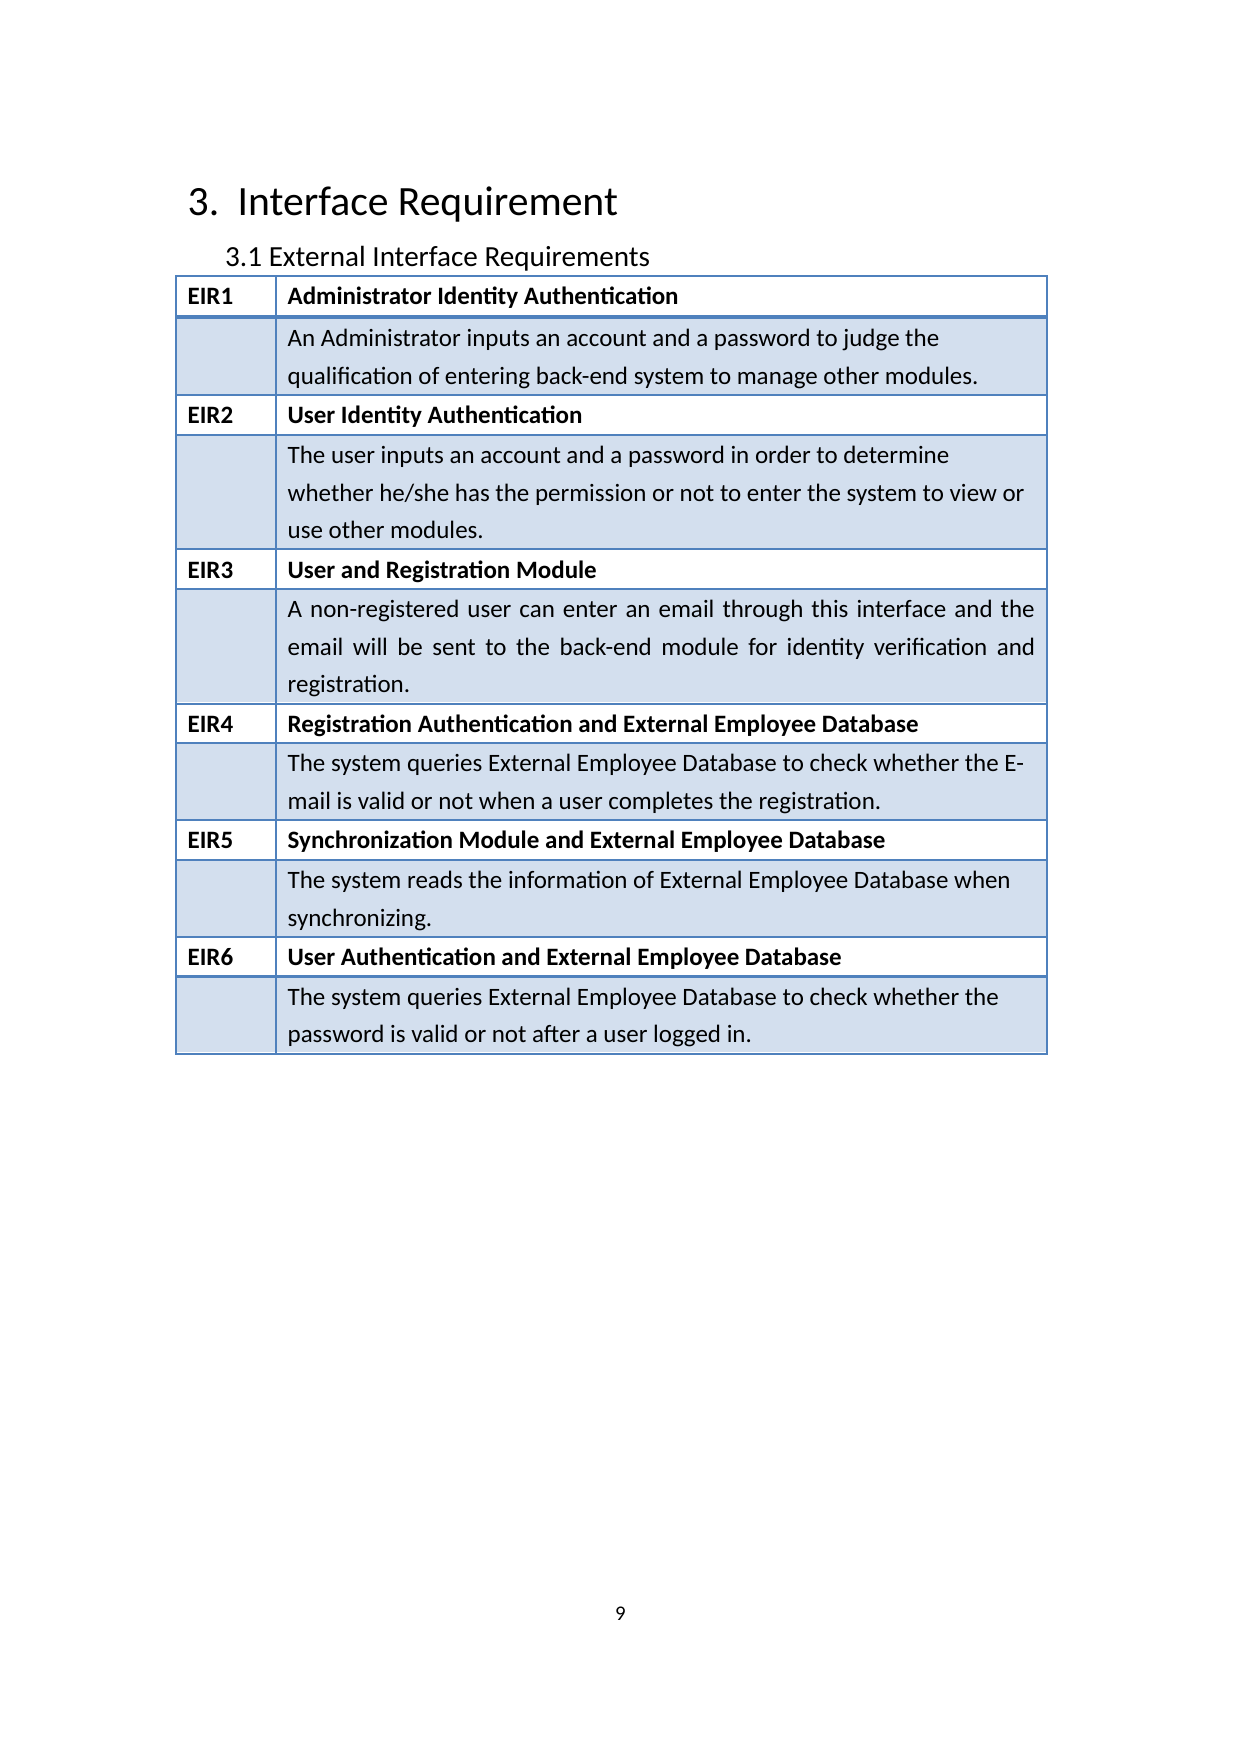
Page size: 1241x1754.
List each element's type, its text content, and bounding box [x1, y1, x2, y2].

table_cell EIR6 [177, 938, 275, 975]
list Interface Requirement [187, 162, 1053, 237]
table_cell [177, 861, 275, 936]
table_cell User Identity Authentication [277, 396, 1046, 434]
table_cell The system queries External Employee Database to check whether the password is valid or not after a user logged in. [277, 978, 1046, 1052]
table_cell Synchronization Module and External Employee Database [277, 821, 1046, 859]
table_cell A non-registered user can enter an email through this interface and the email will be sent to the back-end module for identity verification and registration. [277, 590, 1046, 702]
table_cell [177, 319, 275, 394]
table_cell [177, 978, 275, 1052]
table_header Administrator Identity Authentication [277, 277, 1046, 314]
table_cell Registration Authentication and External Employee Database [277, 705, 1046, 742]
table_cell EIR4 [177, 705, 275, 742]
table_cell [177, 744, 275, 819]
table_cell The system reads the information of External Employee Database when synchronizing. [277, 861, 1046, 936]
table_cell The system queries External Employee Database to check whether the E-mail is valid or not when a user completes the registration. [277, 744, 1046, 819]
table_cell EIR2 [177, 396, 275, 434]
table_cell User Authentication and External Employee Database [277, 938, 1046, 975]
list 3.1 External Interface Requirements [225, 237, 1053, 275]
table_cell EIR3 [177, 550, 275, 588]
table_cell User and Registration Module [277, 550, 1046, 588]
table_cell EIR5 [177, 821, 275, 859]
table_cell The user inputs an account and a password in order to determine whether he/she has the permission or not to enter the system to view or use other modules. [277, 436, 1046, 548]
table_cell [177, 590, 275, 702]
table_cell [177, 436, 275, 548]
table_header EIR1 [177, 277, 275, 314]
table_cell An Administrator inputs an account and a password to judge the qualification of entering back-end system to manage other modules. [277, 319, 1046, 394]
